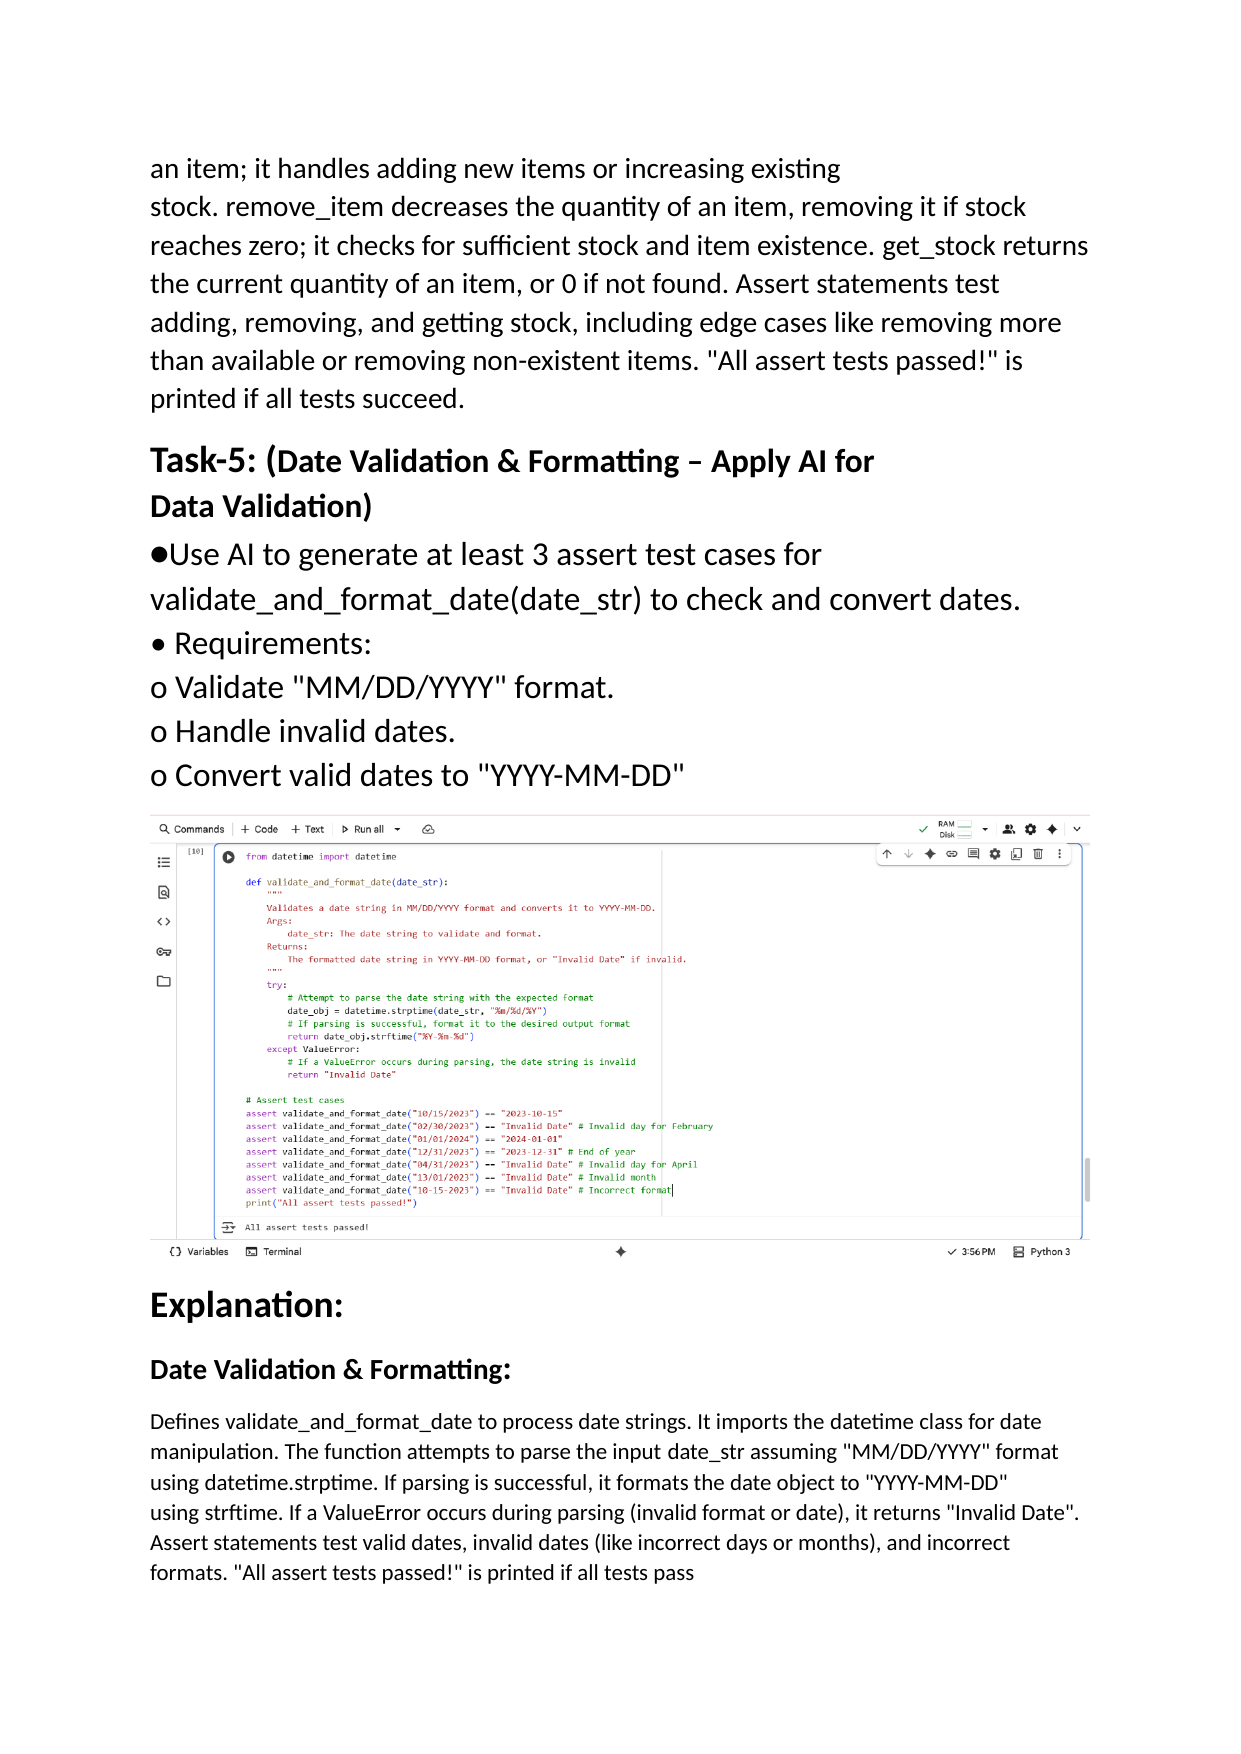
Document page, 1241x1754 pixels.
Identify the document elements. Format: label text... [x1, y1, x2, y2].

text Task-5: (Date Validation & Formatting – Apply AI for Data Validation) •Use AI to generate at least 3 assert test cases for validate_and_format_date(date_str) to check and convert dates. • Requirements: o Validate "MM/DD/YYYY" format. o Handle invalid dates. o Convert valid dates to "YYYY-MM-DD" [150, 436, 1090, 795]
text an item; it handles adding new items or increasing existing stock. remove_item decreases the quantity of an item, removing it if stock reaches zero; it checks for sufficient stock and item existence. get_stock returns the current quantity of an item, or 0 if not found. Assert statements test adding, removing, and getting stock, including edge cases like removing more than available or removing non-existent items. "All assert tests passed!" is printed if all tests succeed. [150, 150, 1090, 416]
text Date Validation & Formatting: [150, 1347, 1090, 1387]
text Defines validate_and_format_date to process date strings. It imports the datetime class for date manipulation. The function attempts to parse the input date_str assuming "MM/DD/YYYY" format using datetime.strptime. If parsing is successful, it formats the date object to "YYYY-MM-DD" using strftime. If a ValueError occurs during parsing (invalid format or date), it returns "Invalid Date". Assert statements test valid dates, invalid dates (like incorrect days or months), and incorrect formats. "All assert tests passed!" is printed if all tests pass [150, 1407, 1090, 1586]
text Explanation: [150, 1281, 1090, 1326]
picture [150, 814, 1091, 1262]
